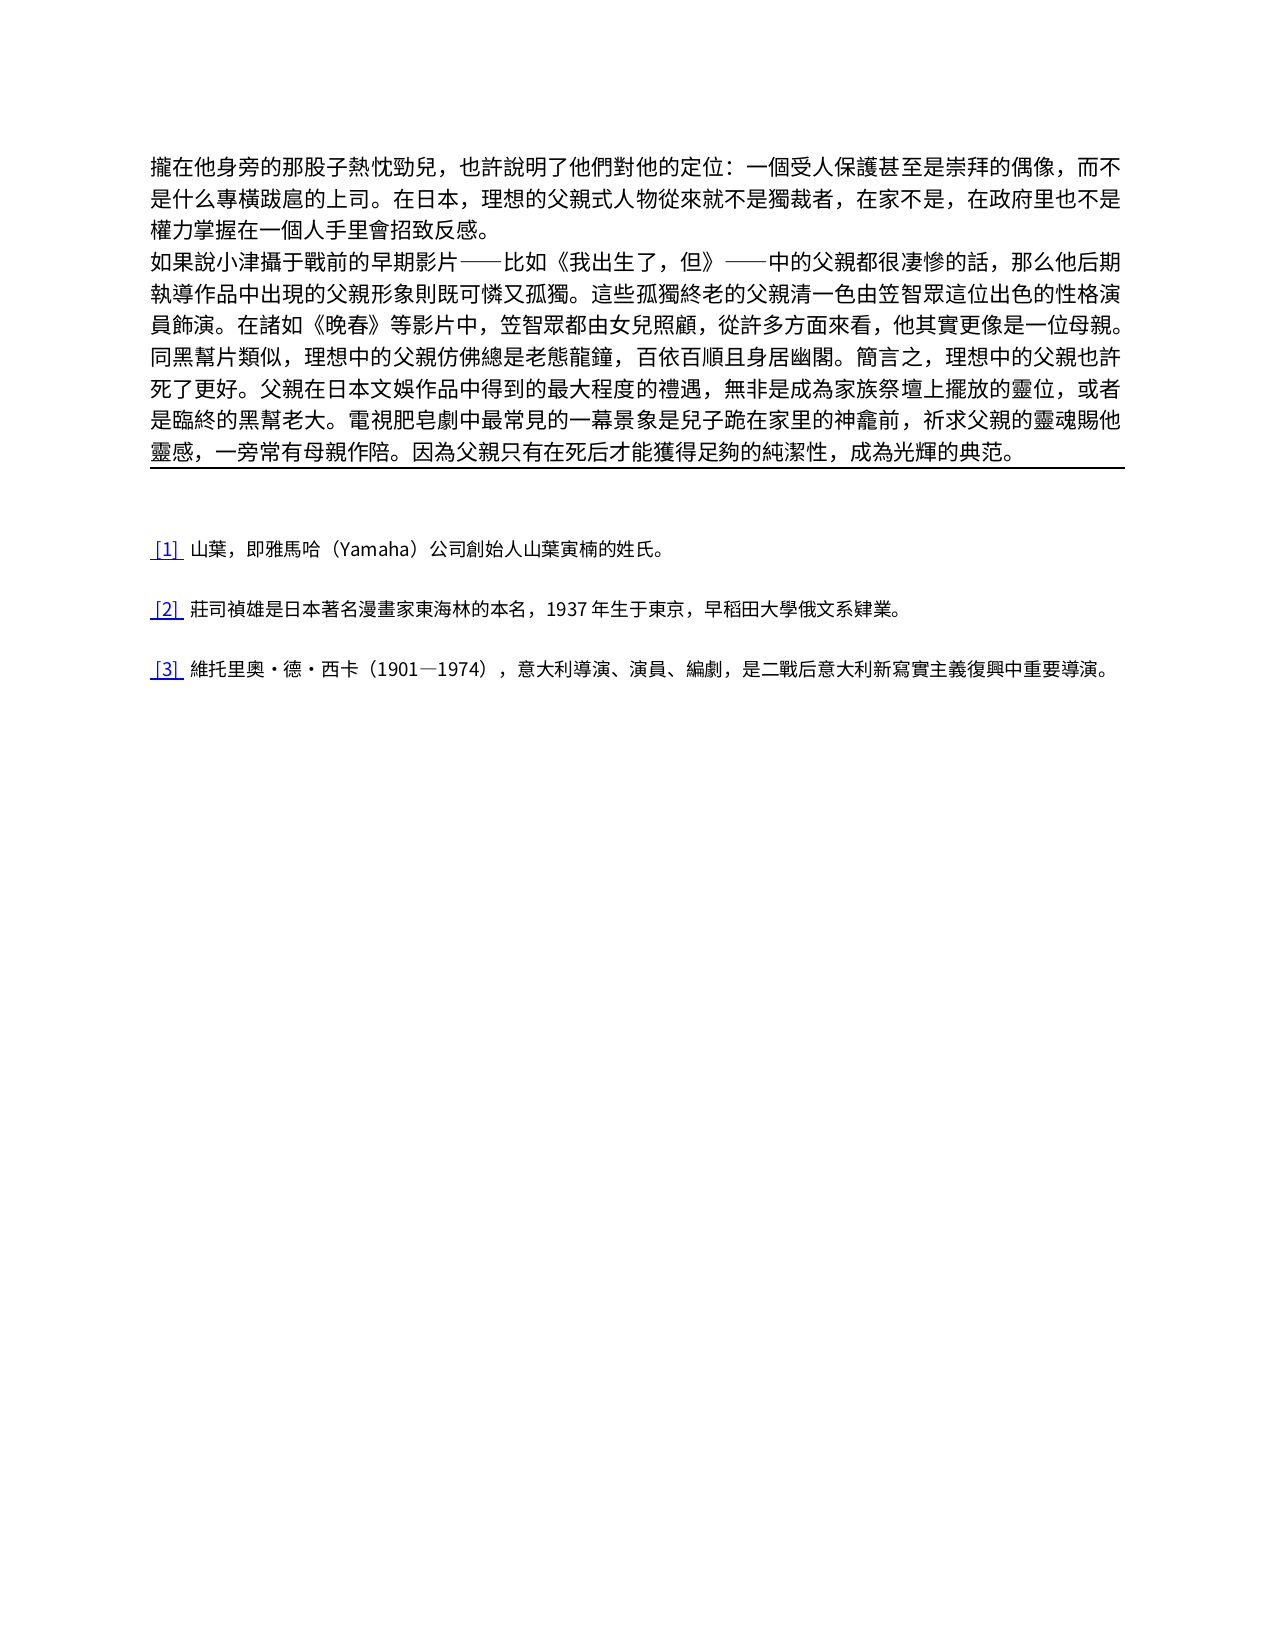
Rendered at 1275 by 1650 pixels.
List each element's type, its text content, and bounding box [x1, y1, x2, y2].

text 同黑幫片類似，理想中的父親仿佛總是老態龍鐘，百依百順且身居幽閣。簡言之，理想中的父親也許死了更好。父親在日本文娛作品中得到的最大程度的禮遇，無非是成為家族祭壇上擺放的靈位，或者是臨終的黑幫老大。電視肥皂劇中最常見的一幕景象是兒子跪在家里的神龕前，祈求父親的靈魂賜他靈感，一旁常有母親作陪。因為父親只有在死后才能獲得足夠的純潔性，成為光輝的典范。 [150, 340, 1125, 467]
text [150, 150, 1125, 245]
text [3] 維托里奧·德·西卡（1901—1974），意大利導演、演員、編劇，是二戰后意大利新寫實主義復興中重要導演。 [150, 652, 1125, 682]
text 如果說小津攝于戰前的早期影片——比如《我出生了，但》——中的父親都很凄慘的話，那么他后期執導作品中出現的父親形象則既可憐又孤獨。這些孤獨終老的父親清一色由笠智眾這位出色的性格演員飾演。在諸如《晚春》等影片中，笠智眾都由女兒照顧，從許多方面來看，他其實更像是一位母親。 [150, 245, 1125, 340]
text [1] 山葉，即雅馬哈（Yamaha）公司創始人山葉寅楠的姓氏。 [150, 532, 1125, 562]
text [2] 莊司禎雄是日本著名漫畫家東海林的本名，1937年生于東京，早稻田大學俄文系肄業。 [150, 592, 1125, 622]
